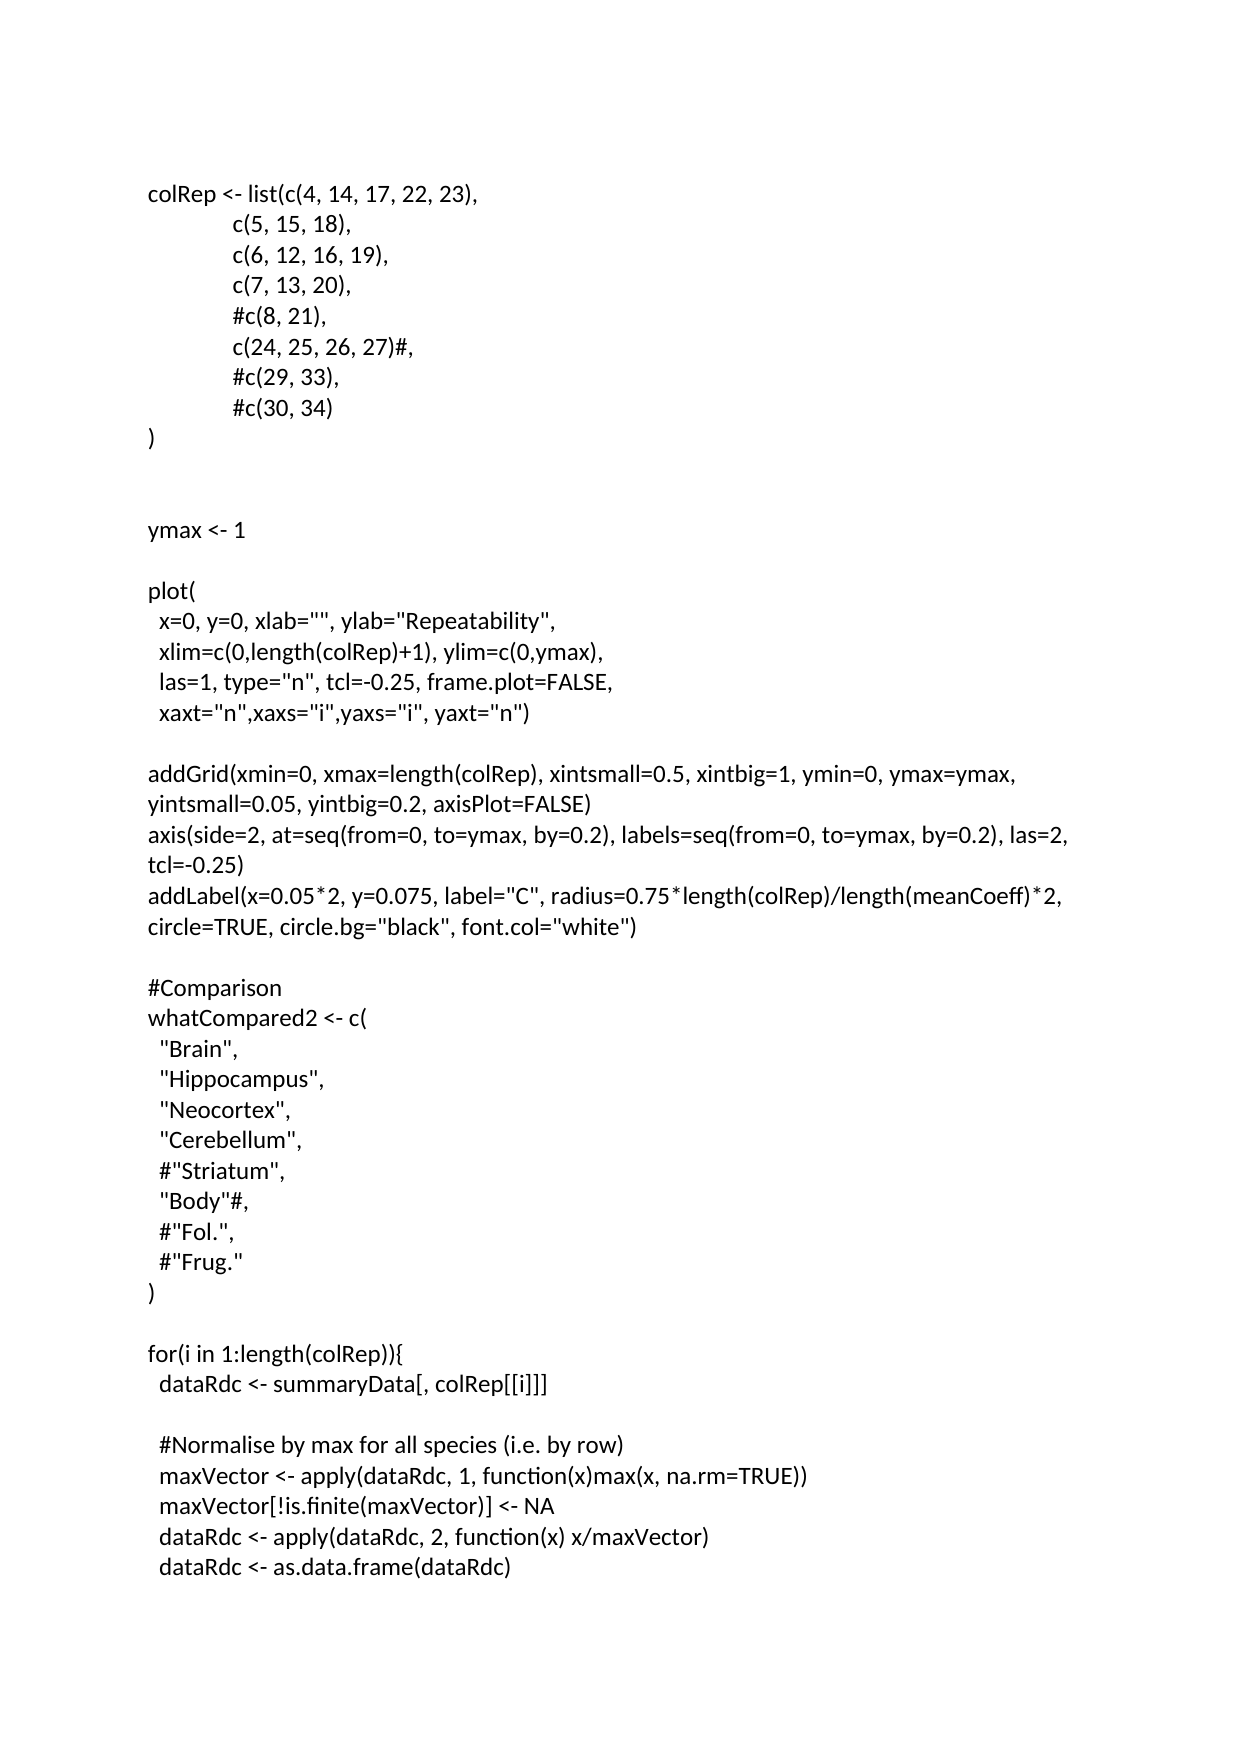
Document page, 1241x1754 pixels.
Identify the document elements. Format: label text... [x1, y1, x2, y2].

text "Cerebellum", [148, 1124, 1093, 1155]
text whatCompared2 <- c( [148, 1002, 1093, 1033]
text #"Frug." [148, 1246, 1093, 1277]
text xaxt="n",xaxs="i",yaxs="i", yaxt="n") [148, 697, 1093, 727]
text "Brain", [148, 1033, 1093, 1063]
text c(24, 25, 26, 27)#, [148, 331, 1093, 361]
text #Comparison [148, 972, 1093, 1002]
text "Body"#, [148, 1185, 1093, 1216]
text maxVector <- apply(dataRdc, 1, function(x)max(x, na.rm=TRUE)) [148, 1460, 1093, 1491]
text #"Fol.", [148, 1216, 1093, 1246]
text #Normalise by max for all species (i.e. by row) [148, 1429, 1093, 1460]
text addGrid(xmin=0, xmax=length(colRep), xintsmall=0.5, xintbig=1, ymin=0, ymax=ymax, yintsmall=0.05, yintbig=0.2, axisPlot=FALSE) [148, 758, 1093, 819]
text colRep <- list(c(4, 14, 17, 22, 23), [148, 178, 1093, 209]
text c(6, 12, 16, 19), [148, 239, 1093, 270]
text axis(side=2, at=seq(from=0, to=ymax, by=0.2), labels=seq(from=0, to=ymax, by=0.2), las=2, tcl=-0.25) [148, 819, 1093, 880]
text dataRdc <- summaryData[, colRep[[i]]] [148, 1368, 1093, 1399]
text ) [148, 422, 1093, 453]
text for(i in 1:length(colRep)){ [148, 1338, 1093, 1368]
text c(7, 13, 20), [148, 270, 1093, 300]
text xlim=c(0,length(colRep)+1), ylim=c(0,ymax), [148, 636, 1093, 666]
text las=1, type="n", tcl=-0.25, frame.plot=FALSE, [148, 666, 1093, 697]
text plot( [148, 575, 1093, 605]
text ) [148, 1277, 1093, 1307]
text #c(30, 34) [148, 392, 1093, 422]
text #c(29, 33), [148, 361, 1093, 392]
text #c(8, 21), [148, 300, 1093, 331]
text "Hippocampus", [148, 1063, 1093, 1094]
text ymax <- 1 [148, 514, 1093, 544]
text c(5, 15, 18), [148, 209, 1093, 239]
text "Neocortex", [148, 1094, 1093, 1124]
text dataRdc <- as.data.frame(dataRdc) [148, 1552, 1093, 1582]
text addLabel(x=0.05*2, y=0.075, label="C", radius=0.75*length(colRep)/length(meanCoeff)*2, circle=TRUE, circle.bg="black", font.col="white") [148, 880, 1093, 941]
text x=0, y=0, xlab="", ylab="Repeatability", [148, 605, 1093, 636]
text #"Striatum", [148, 1155, 1093, 1185]
text maxVector[!is.finite(maxVector)] <- NA [148, 1491, 1093, 1521]
text dataRdc <- apply(dataRdc, 2, function(x) x/maxVector) [148, 1521, 1093, 1552]
